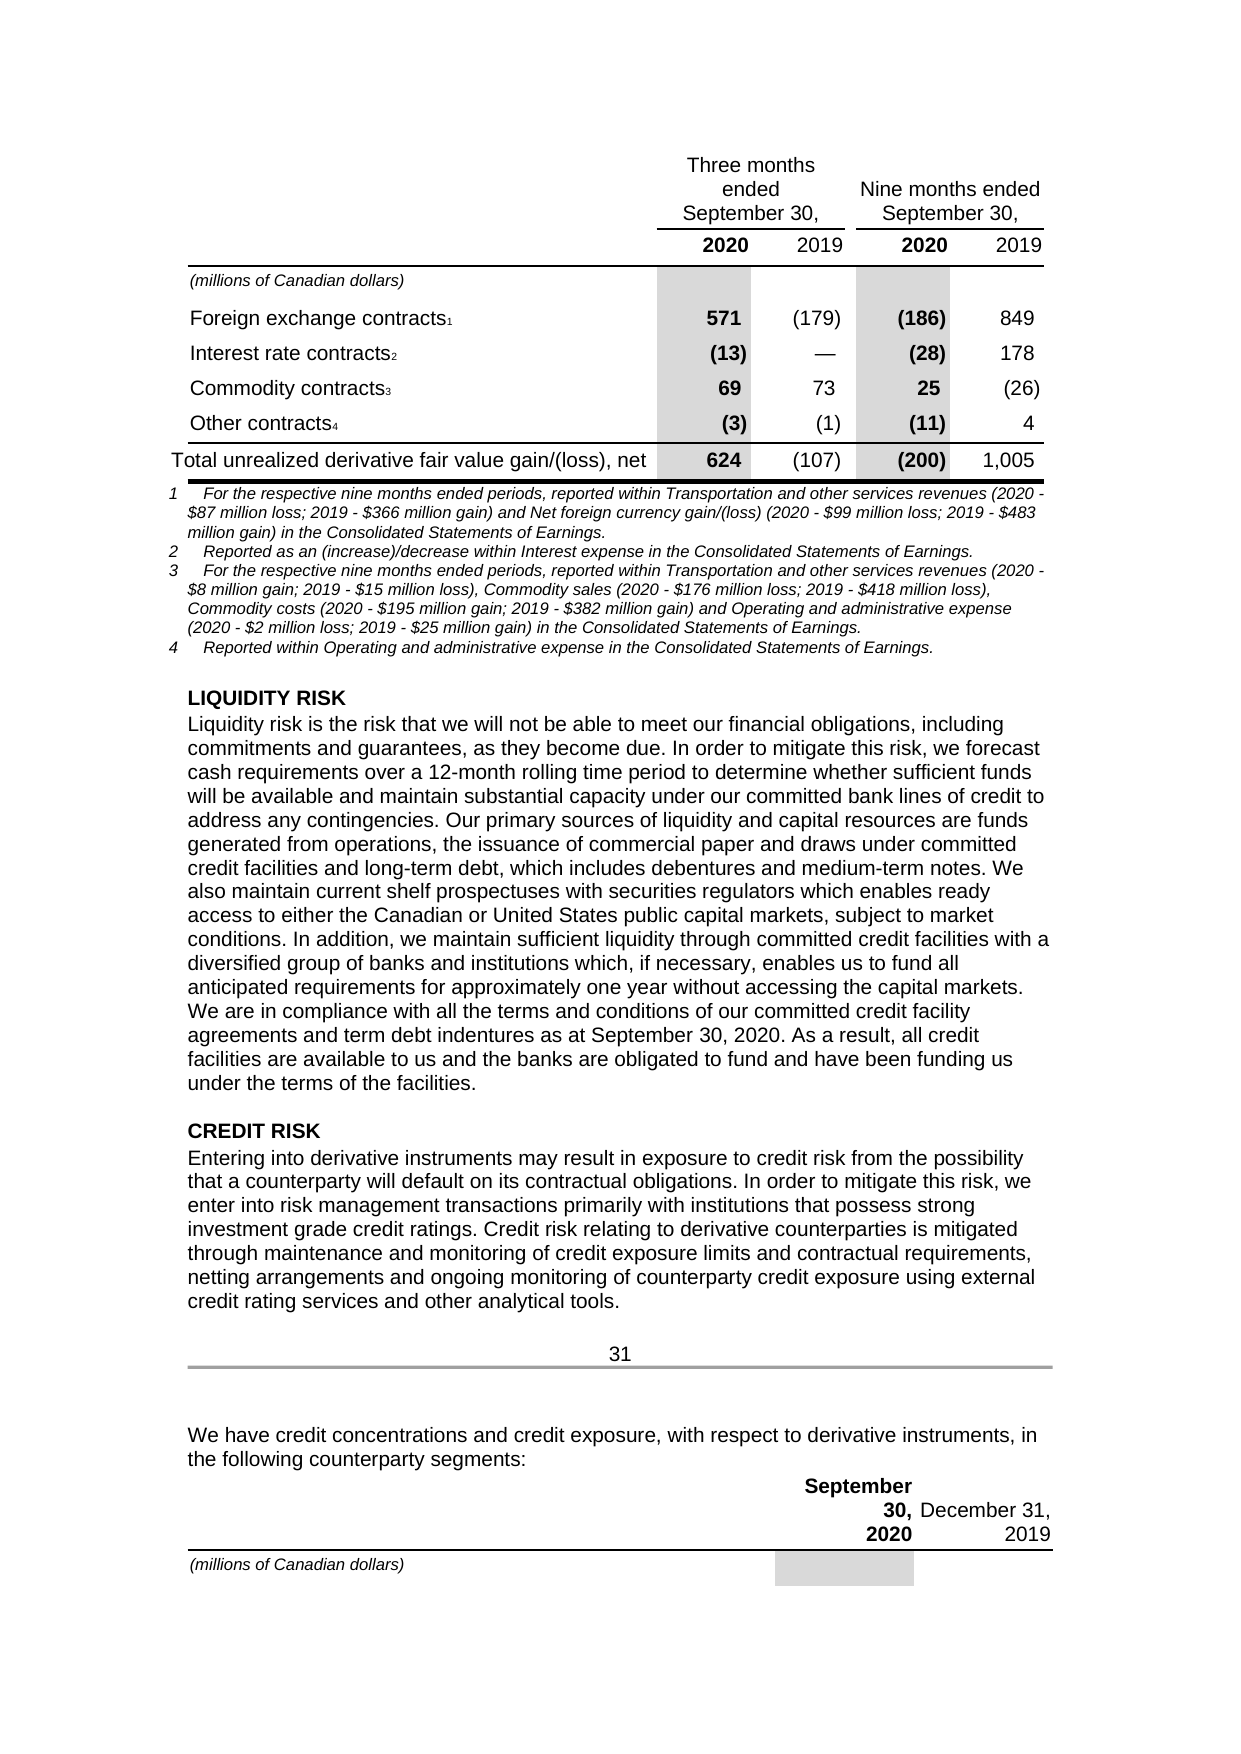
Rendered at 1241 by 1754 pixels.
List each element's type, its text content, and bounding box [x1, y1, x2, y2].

text We have credit concentrations and credit exposure, with respect to derivative instruments, in the following counterparty segments: [187, 1423, 1053, 1471]
text 3 For the respective nine months ended periods, reported within Transportation and other services revenues (2020 - $8 million gain; 2019 - $15 million loss), Commodity sales (2020 - $176 million loss; 2019 - $418 million loss), Commodity costs (2020 - $195 million gain; 2019 - $382 million gain) and Operating and administrative expense (2020 - $2 million loss; 2019 - $25 million gain) in the Consolidated Statements of Earnings. [169, 561, 1053, 637]
text Liquidity risk is the risk that we will not be able to meet our financial obligations, including commitments and guarantees, as they become due. In order to mitigate this risk, we forecast cash requirements over a 12-month rolling time period to determine whether sufficient funds will be available and maintain substantial capacity under our committed bank lines of credit to address any contingencies. Our primary sources of liquidity and capital resources are funds generated from operations, the issuance of commercial paper and draws under committed credit facilities and long-term debt, which includes debentures and medium-term notes. We also maintain current shelf prospectuses with securities regulators which enables ready access to either the Canadian or United States public capital markets, subject to market conditions. In addition, we maintain sufficient liquidity through committed credit facilities with a diversified group of banks and institutions which, if necessary, enables us to fund all anticipated requirements for approximately one year without accessing the capital markets. We are in compliance with all the terms and conditions of our committed credit facility agreements and term debt indentures as at September 30, 2020. As a result, all credit facilities are available to us and the banks are obligated to fund and have been funding us under the terms of the facilities. [187, 712, 1053, 1095]
text 1 For the respective nine months ended periods, reported within Transportation and other services revenues (2020 - $87 million loss; 2019 - $366 million gain) and Net foreign currency gain/(loss) (2020 - $99 million loss; 2019 - $483 million gain) in the Consolidated Statements of Earnings. [169, 484, 1053, 542]
text 31 [187, 1342, 1053, 1365]
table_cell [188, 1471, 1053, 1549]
text Entering into derivative instruments may result in exposure to credit risk from the possibility that a counterparty will default on its contractual obligations. In order to mitigate this risk, we enter into risk management transactions primarily with institutions that possess strong investment grade credit ratings. Credit risk relating to derivative counterparties is mitigated through maintenance and monitoring of credit exposure limits and contractual requirements, netting arrangements and ongoing monitoring of counterparty credit exposure using external credit rating services and other analytical tools. [187, 1145, 1053, 1313]
text 4 Reported within Operating and administrative expense in the Consolidated Statements of Earnings. [169, 637, 1053, 657]
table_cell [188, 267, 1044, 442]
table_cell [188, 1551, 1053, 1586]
text 2 Reported as an (increase)/decrease within Interest expense in the Consolidated Statements of Earnings. [169, 542, 1053, 561]
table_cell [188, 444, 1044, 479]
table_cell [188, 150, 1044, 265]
text LIQUIDITY RISK [187, 685, 1053, 709]
text CREDIT RISK [187, 1119, 1053, 1143]
